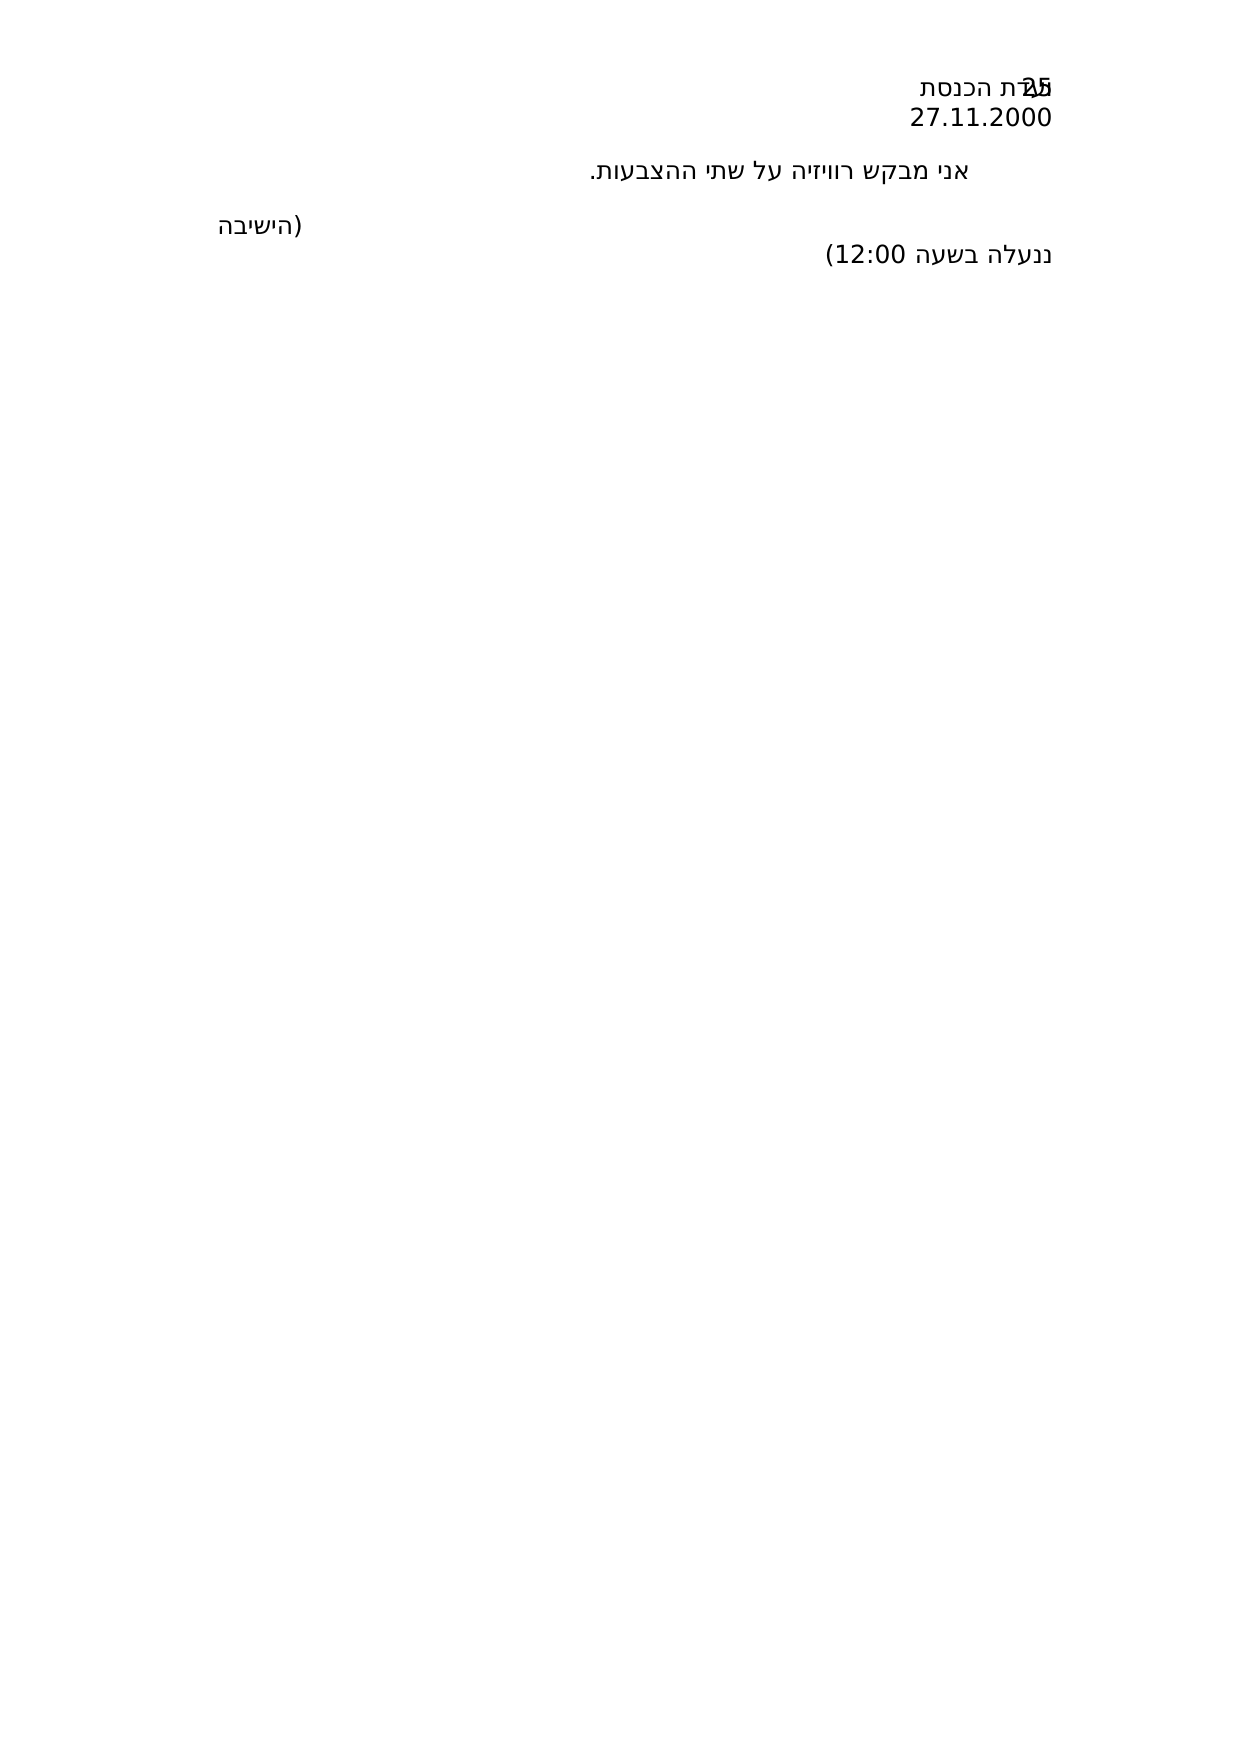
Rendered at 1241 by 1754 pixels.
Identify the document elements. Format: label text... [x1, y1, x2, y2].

text אני מבקש רוויזיה על שתי ההצבעות. [187, 156, 1053, 185]
text (הישיבה ננעלה בשעה 12:00) [187, 211, 1053, 270]
